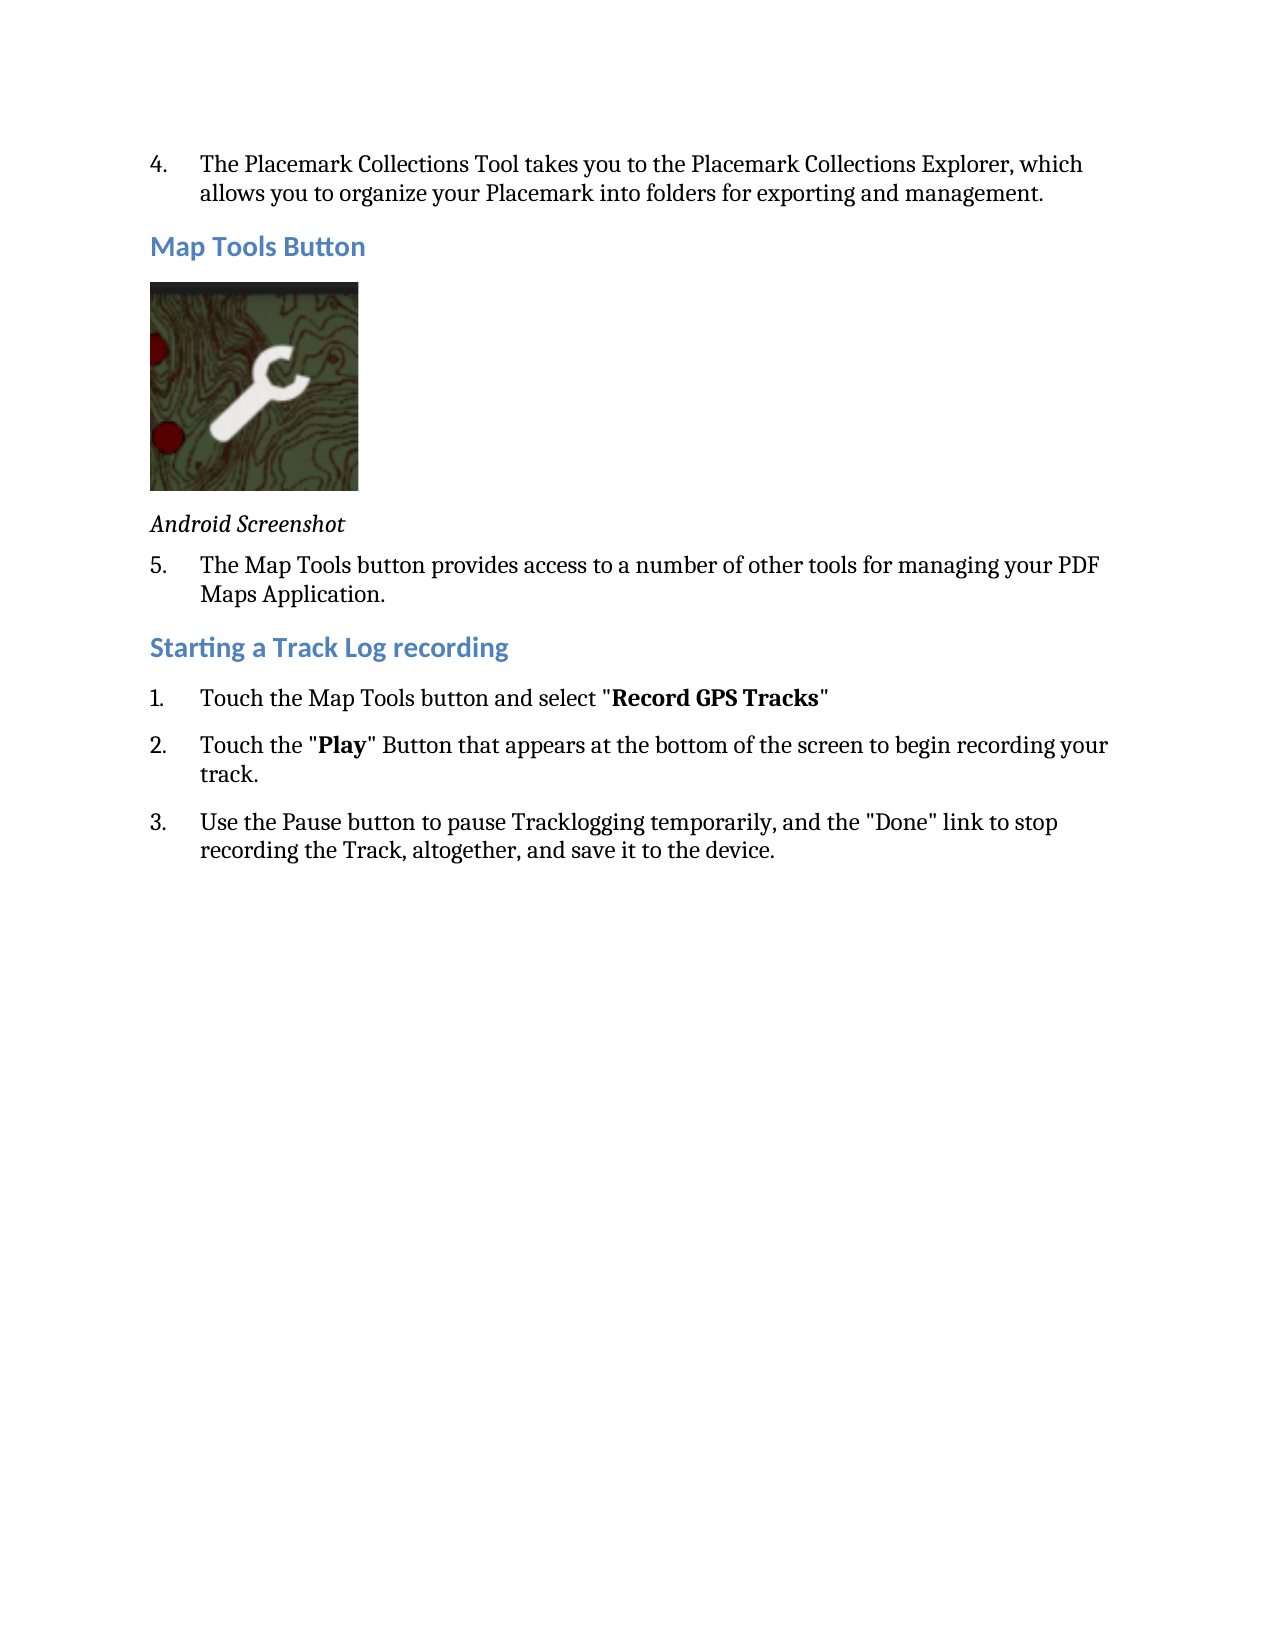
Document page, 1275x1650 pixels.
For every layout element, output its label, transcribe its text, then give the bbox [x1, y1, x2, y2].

list The Placemark Collections Tool takes you to the Placemark Collections Explorer, which allows you to organize your Placemark into folders for exporting and management. [150, 150, 1125, 207]
subtitle Starting a Track Log recording [150, 629, 1125, 665]
subtitle Map Tools Button [150, 228, 1125, 264]
list Touch the "Play" Button that appears at the bottom of the screen to begin recording your track. [150, 731, 1125, 789]
list Use the Pause button to pause Tracklogging temporarily, and the "Done" link to stop recording the Track, altogether, and save it to the device. [150, 807, 1125, 865]
picture [150, 282, 359, 491]
list The Map Tools button provides access to a number of other tools for managing your PDF Maps Application. [150, 551, 1125, 608]
text Android Screenshot [150, 510, 1125, 538]
list Touch the Map Tools button and select "Record GPS Tracks" [150, 684, 1125, 712]
